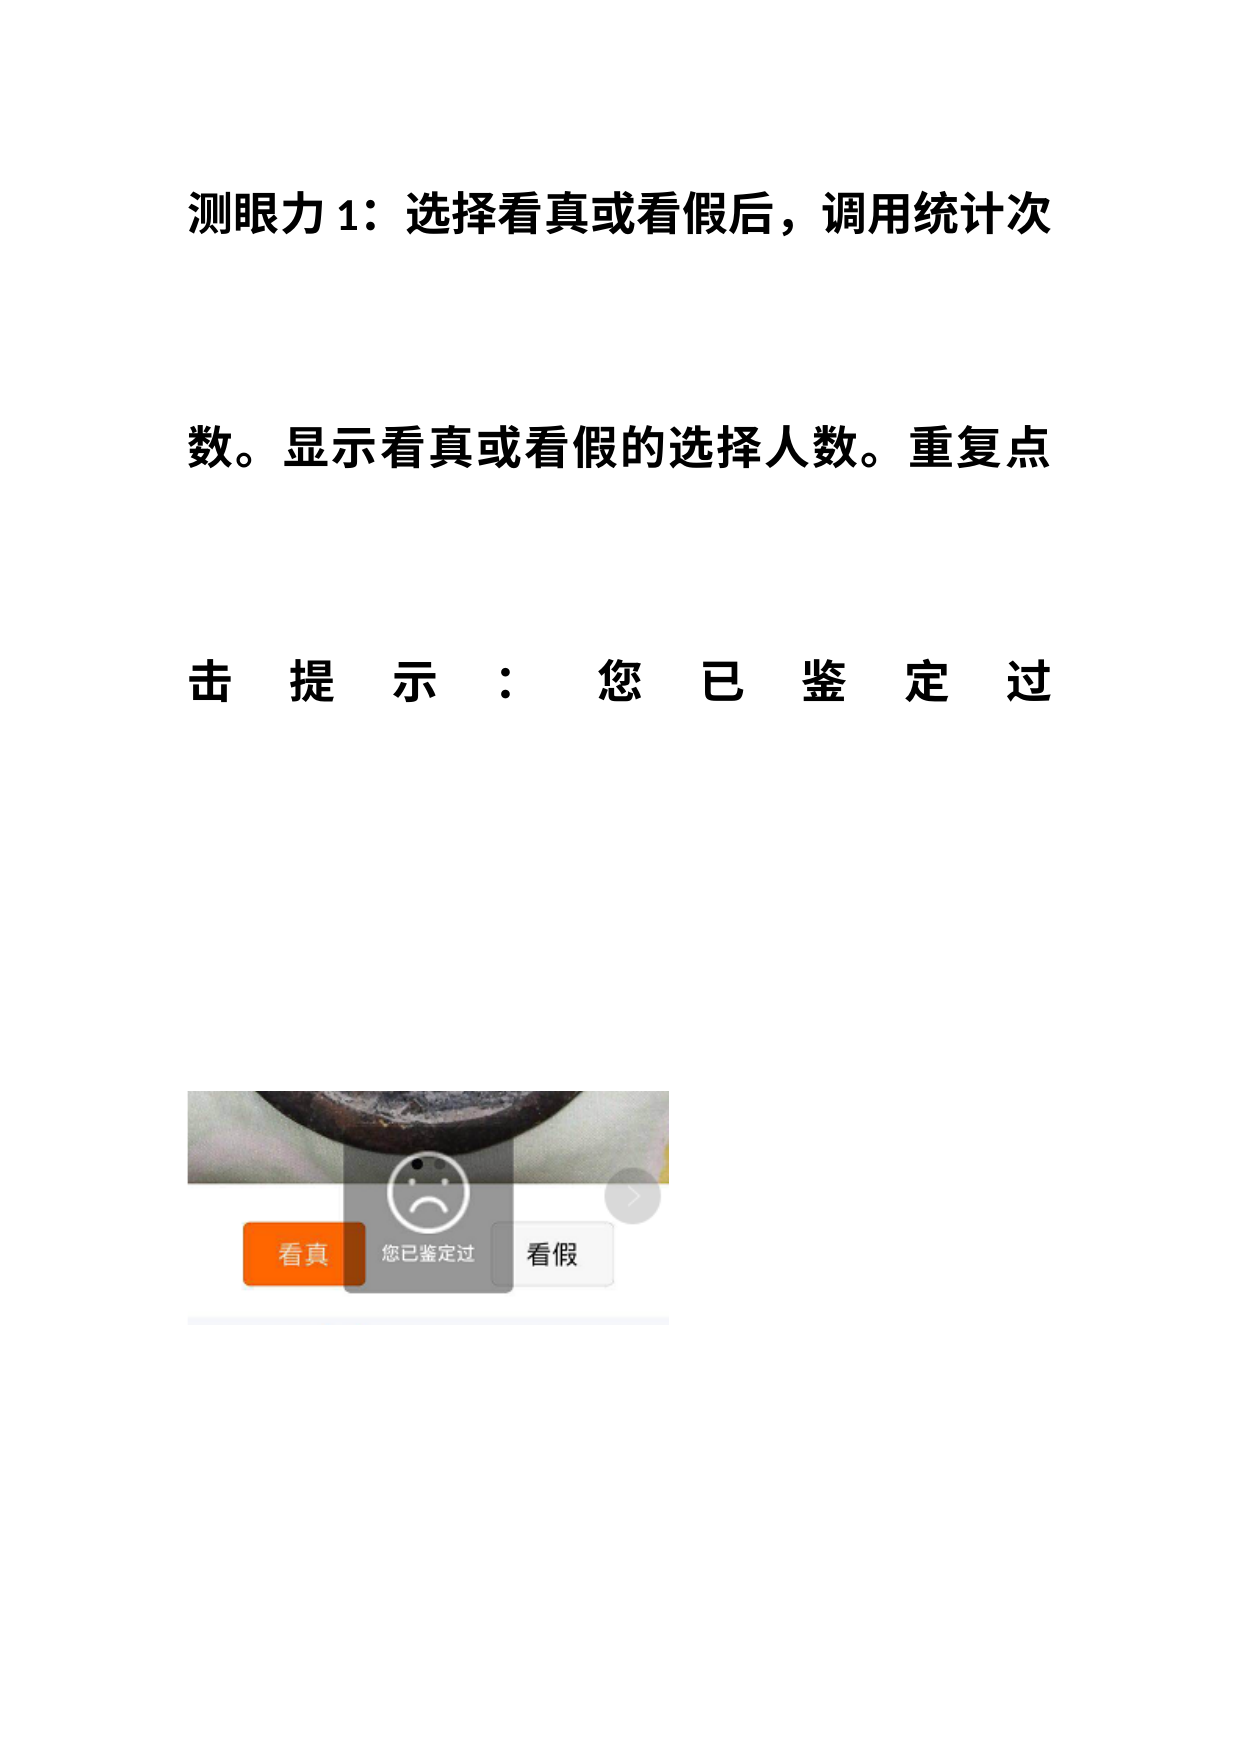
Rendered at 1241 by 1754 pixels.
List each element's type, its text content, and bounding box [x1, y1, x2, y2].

subtitle 测眼力1：选择看真或看假后，调用统计次数。显示看真或看假的选择人数。重复点击提示：您已鉴定过 [187, 162, 1053, 1351]
picture [187, 1091, 669, 1325]
